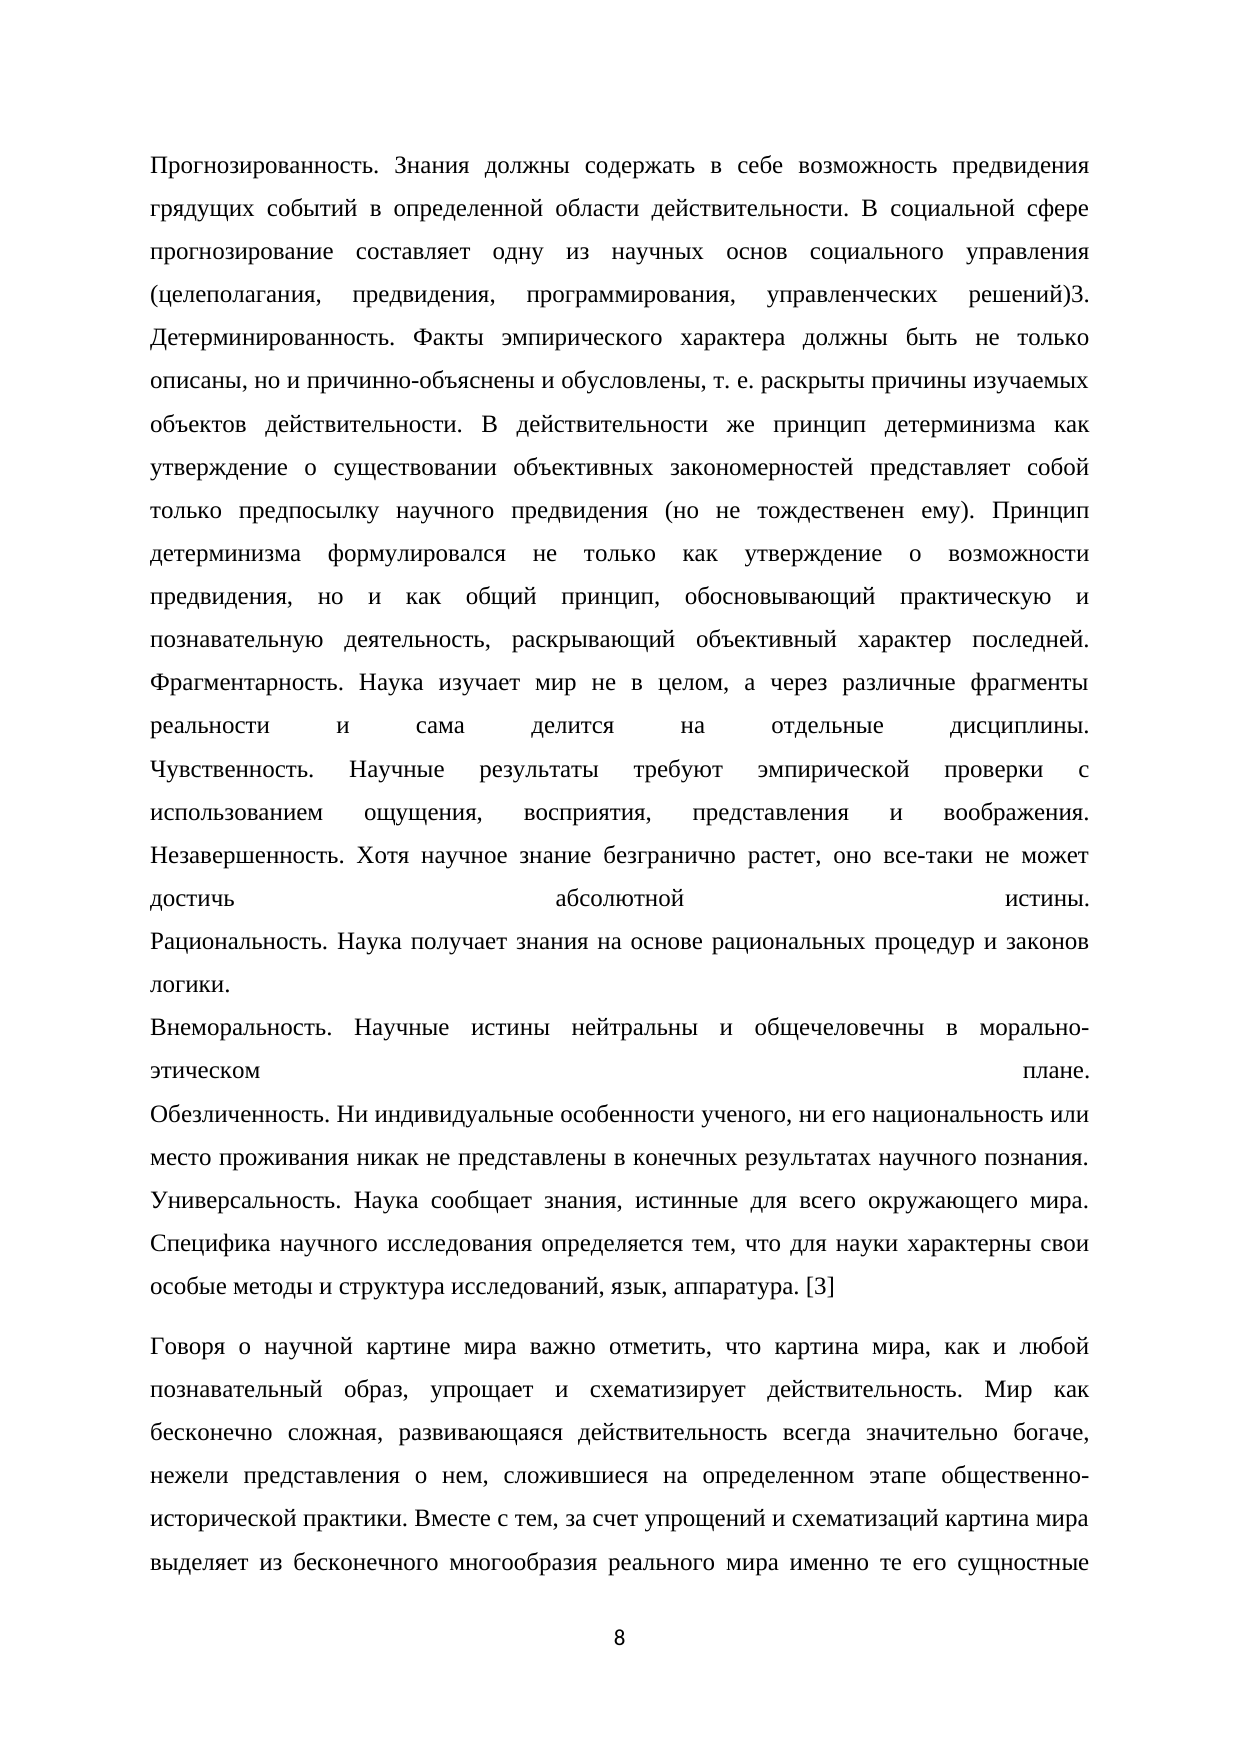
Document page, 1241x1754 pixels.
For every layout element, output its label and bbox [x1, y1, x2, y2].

text [150, 1331, 1090, 1575]
text [150, 150, 1090, 1300]
